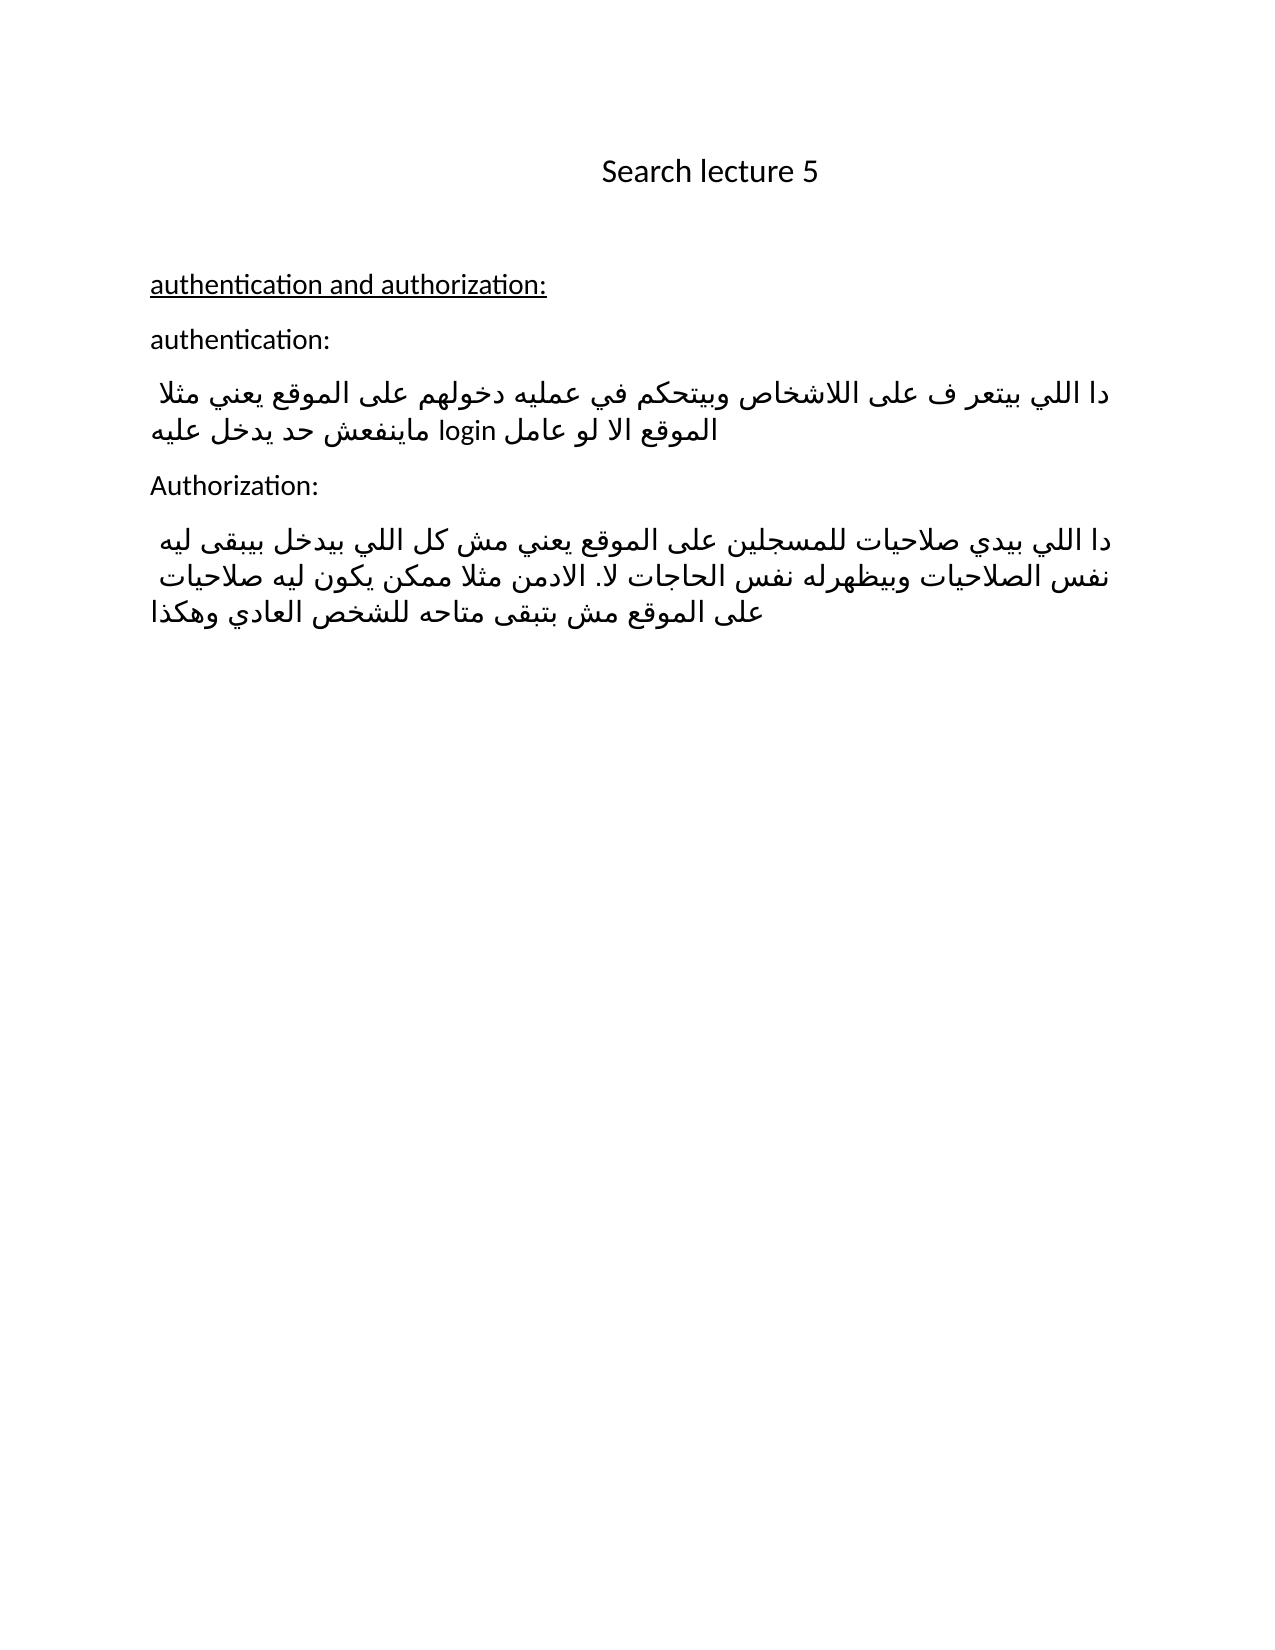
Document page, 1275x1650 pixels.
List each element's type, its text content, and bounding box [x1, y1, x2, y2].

text دا اللي بيتعر ف على اللاشخاص وبيتحكم في عمليه دخولهم على الموقع يعني مثلا ماينفعش حد يدخل عليه login الموقع الا لو عامل [150, 376, 1125, 448]
text authentication and authorization: [150, 266, 1125, 301]
text Authorization: [150, 467, 1125, 503]
text authentication: [150, 321, 1125, 356]
text Search lecture 5 [150, 150, 1125, 191]
text دا اللي بيدي صلاحيات للمسجلين على الموقع يعني مش كل اللي بيدخل بيبقى ليه نفس الصلاحيات وبيظهرله نفس الحاجات لا. الادمن مثلا ممكن يكون ليه صلاحيات على الموقع مش بتبقى متاحه للشخص العادي وهكذا [150, 522, 1125, 628]
